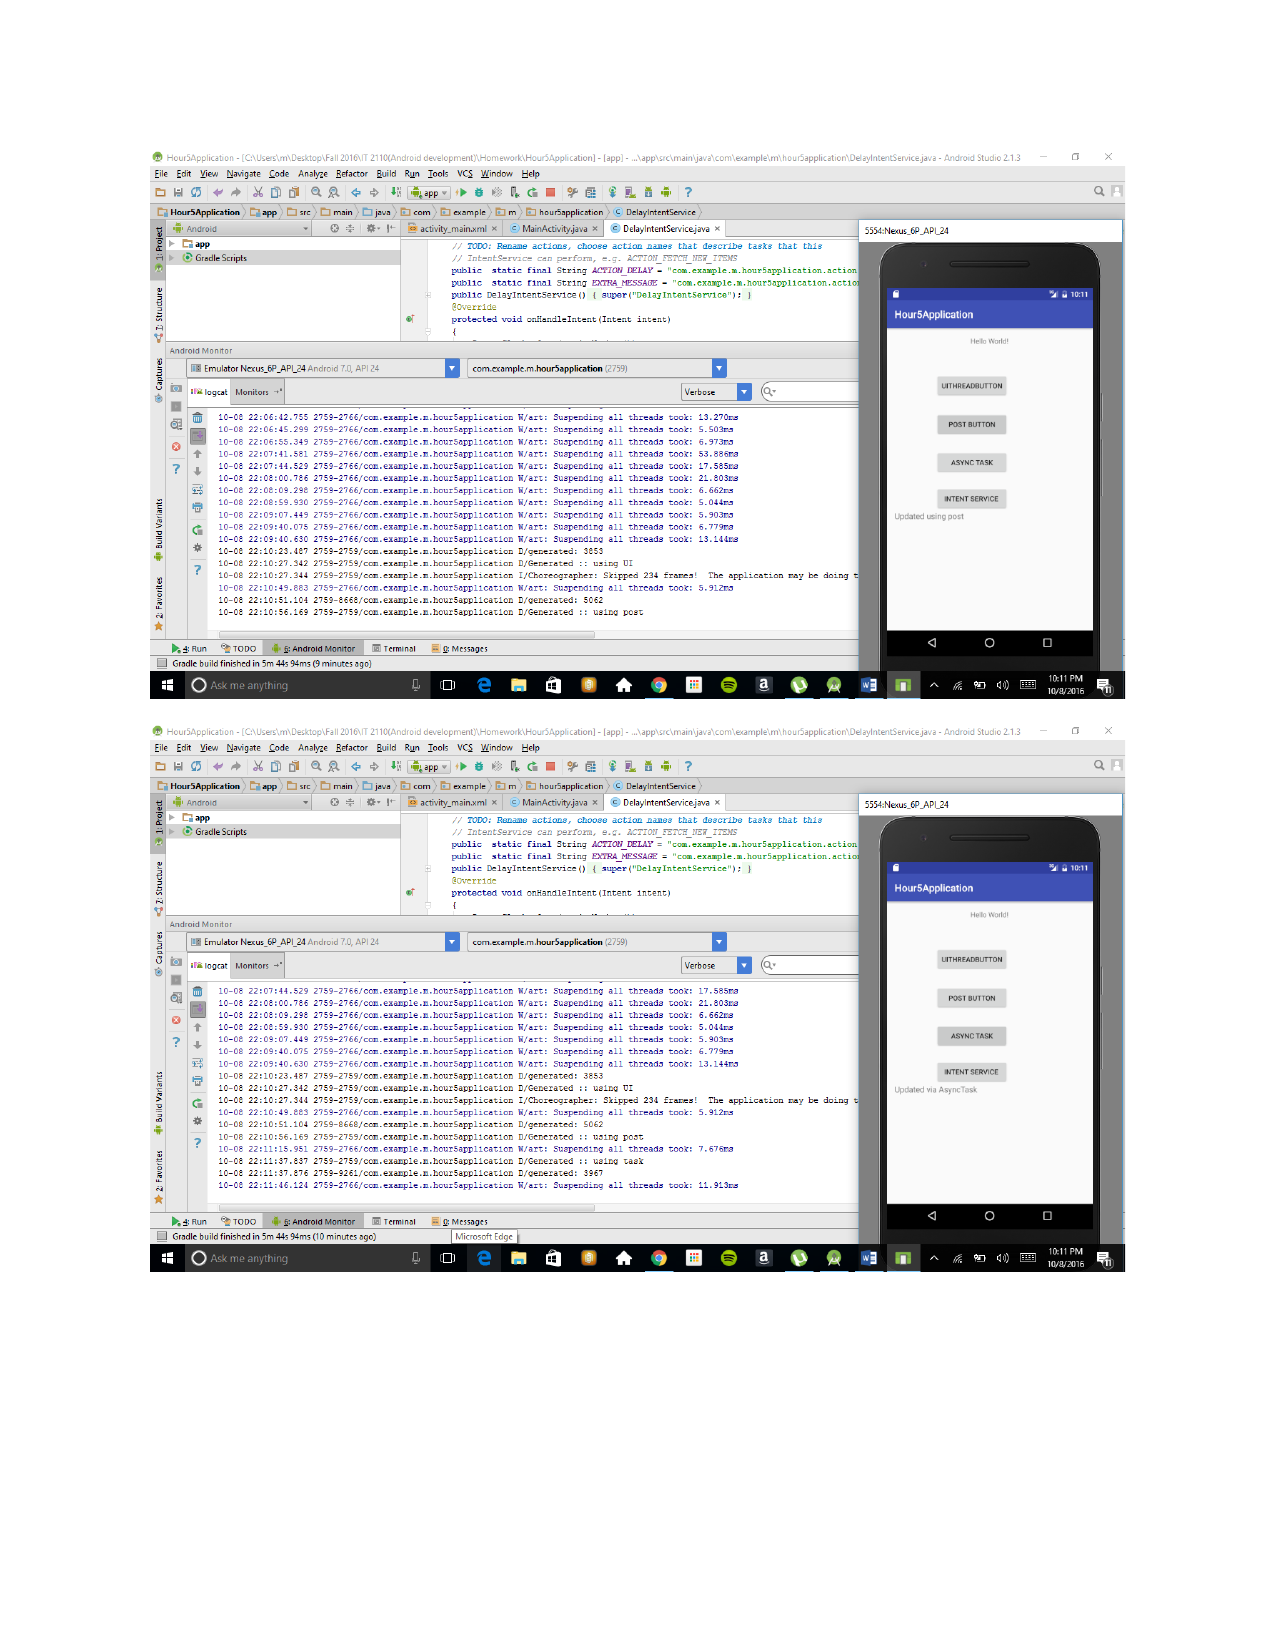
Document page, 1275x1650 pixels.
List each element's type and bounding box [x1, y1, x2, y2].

picture [150, 723, 1125, 1272]
picture [150, 150, 1125, 699]
